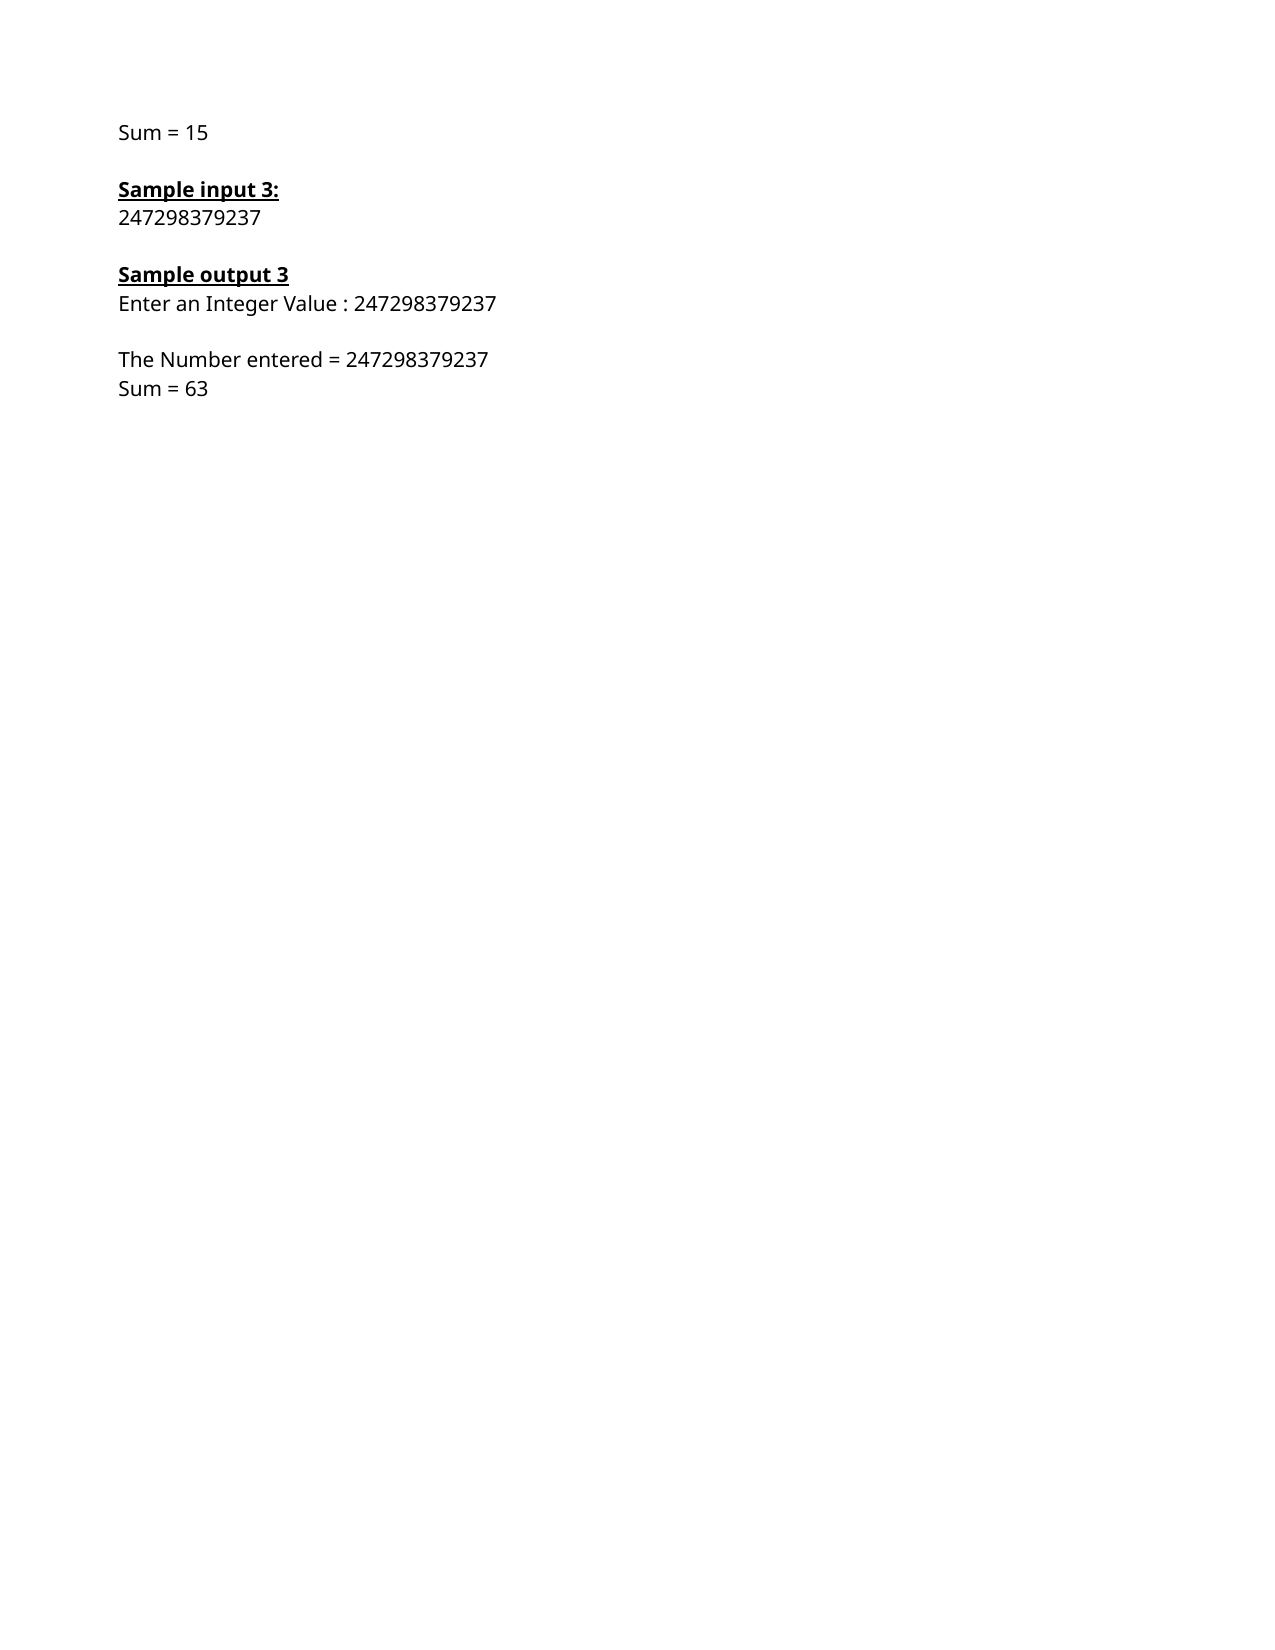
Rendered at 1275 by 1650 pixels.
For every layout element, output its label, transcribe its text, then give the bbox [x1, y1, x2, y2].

text Enter an Integer Value : 247298379237 [118, 289, 1157, 317]
text Sample output 3 [118, 260, 1157, 289]
text Sum = 63 [118, 374, 1157, 402]
text Sum = 15 [118, 118, 1157, 147]
text The Number entered = 247298379237 [118, 346, 1157, 374]
text 247298379237 [118, 203, 1157, 232]
text Sample input 3: [118, 175, 1157, 203]
